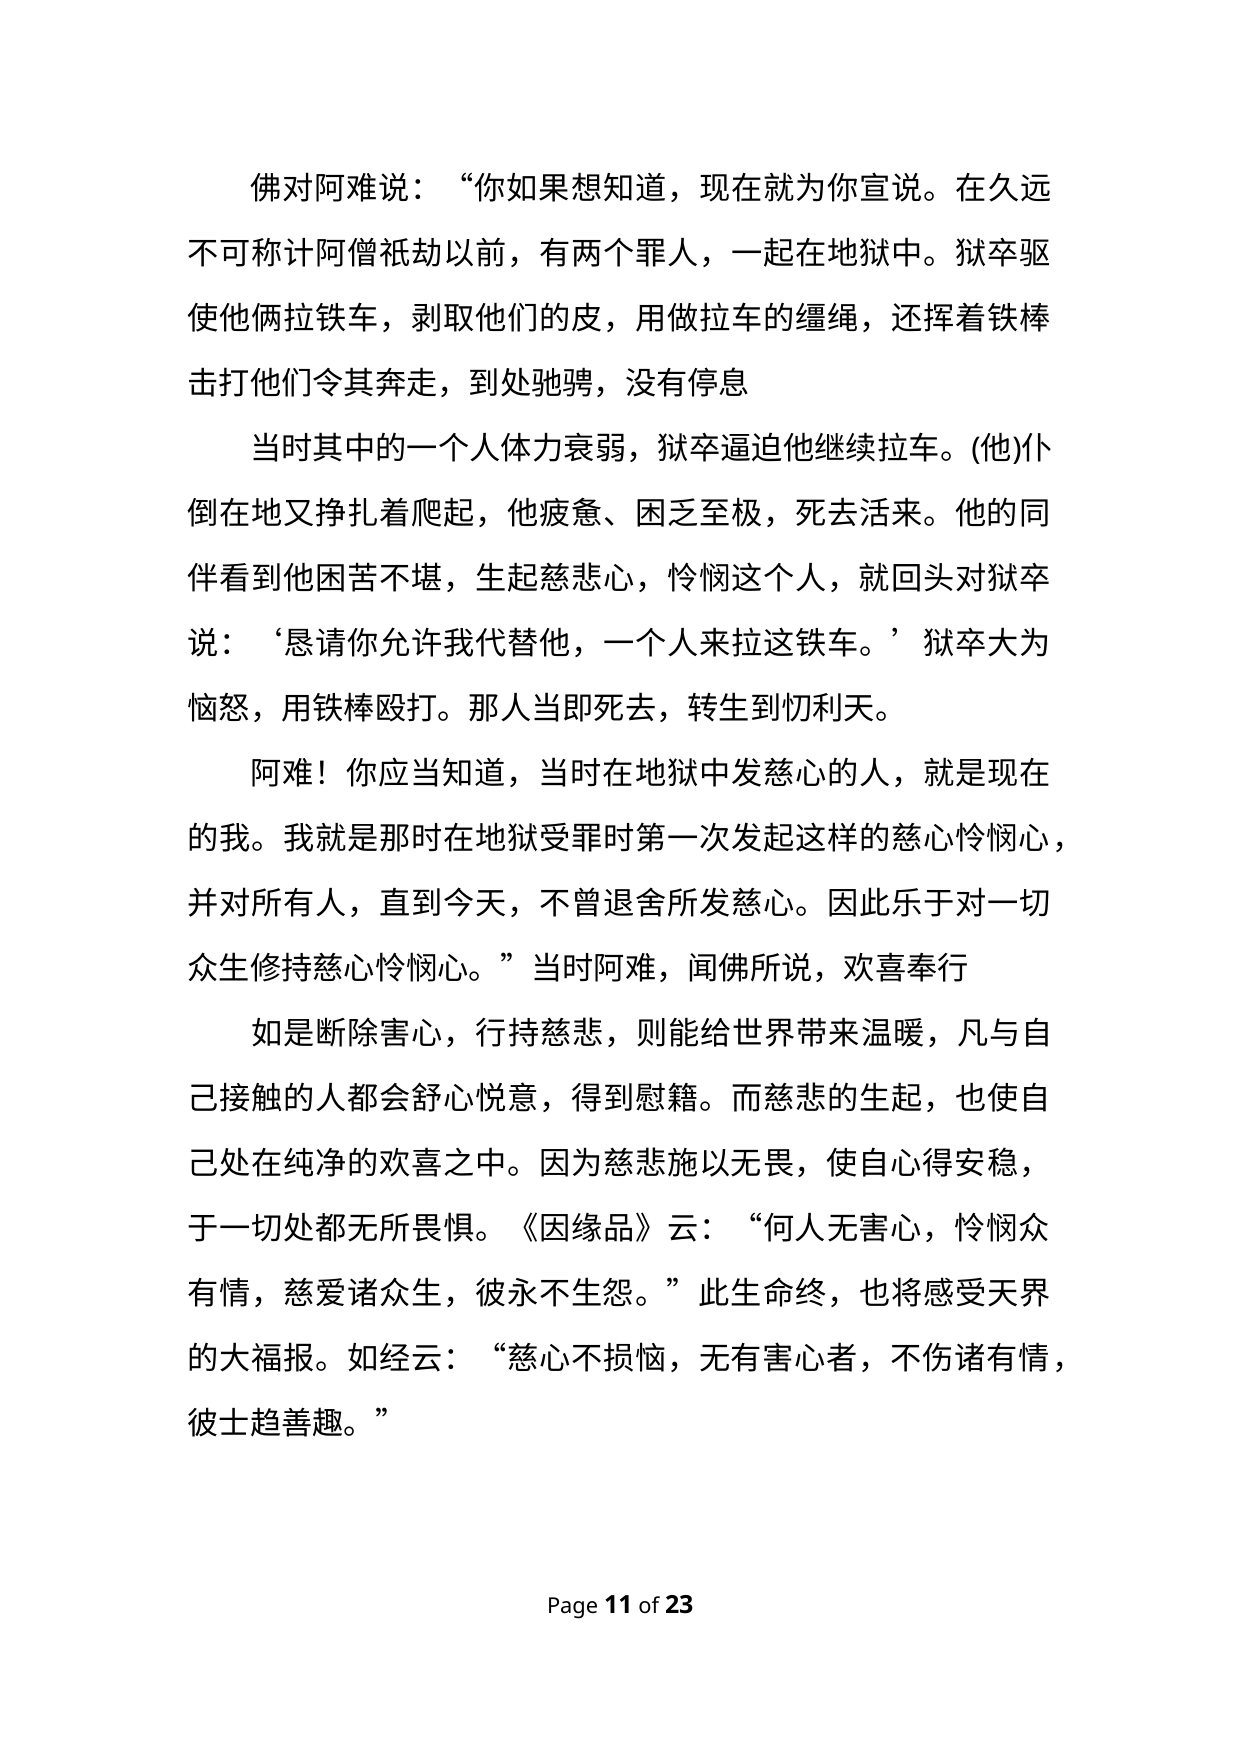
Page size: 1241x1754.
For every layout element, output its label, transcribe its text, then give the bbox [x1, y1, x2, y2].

text 如是断除害心，行持慈悲，则能给世界带来温暖，凡与自己接触的人都会舒心悦意，得到慰籍。而慈悲的生起，也使自己处在纯净的欢喜之中。因为慈悲施以无畏，使自心得安稳，于一切处都无所畏惧。《因缘品》云：“何人无害心，怜悯众有情，慈爱诸众生，彼永不生怨。”此生命终，也将感受天界的大福报。如经云：“慈心不损恼，无有害心者，不伤诸有情，彼士趋善趣。” [187, 998, 1053, 1453]
text 佛对阿难说：“你如果想知道，现在就为你宣说。在久远不可称计阿僧祇劫以前，有两个罪人，一起在地狱中。狱卒驱使他俩拉铁车，剥取他们的皮，用做拉车的缰绳，还挥着铁棒击打他们令其奔走，到处驰骋，没有停息 [187, 153, 1053, 413]
text 当时其中的一个人体力衰弱，狱卒逼迫他继续拉车。(他)仆倒在地又挣扎着爬起，他疲惫、困乏至极，死去活来。他的同伴看到他困苦不堪，生起慈悲心，怜悯这个人，就回头对狱卒说：‘恳请你允许我代替他，一个人来拉这铁车。’狱卒大为恼怒，用铁棒殴打。那人当即死去，转生到忉利天。 [187, 413, 1053, 738]
text 阿难！你应当知道，当时在地狱中发慈心的人，就是现在的我。我就是那时在地狱受罪时第一次发起这样的慈心怜悯心，并对所有人，直到今天，不曾退舍所发慈心。因此乐于对一切众生修持慈心怜悯心。”当时阿难，闻佛所说，欢喜奉行 [187, 738, 1053, 998]
